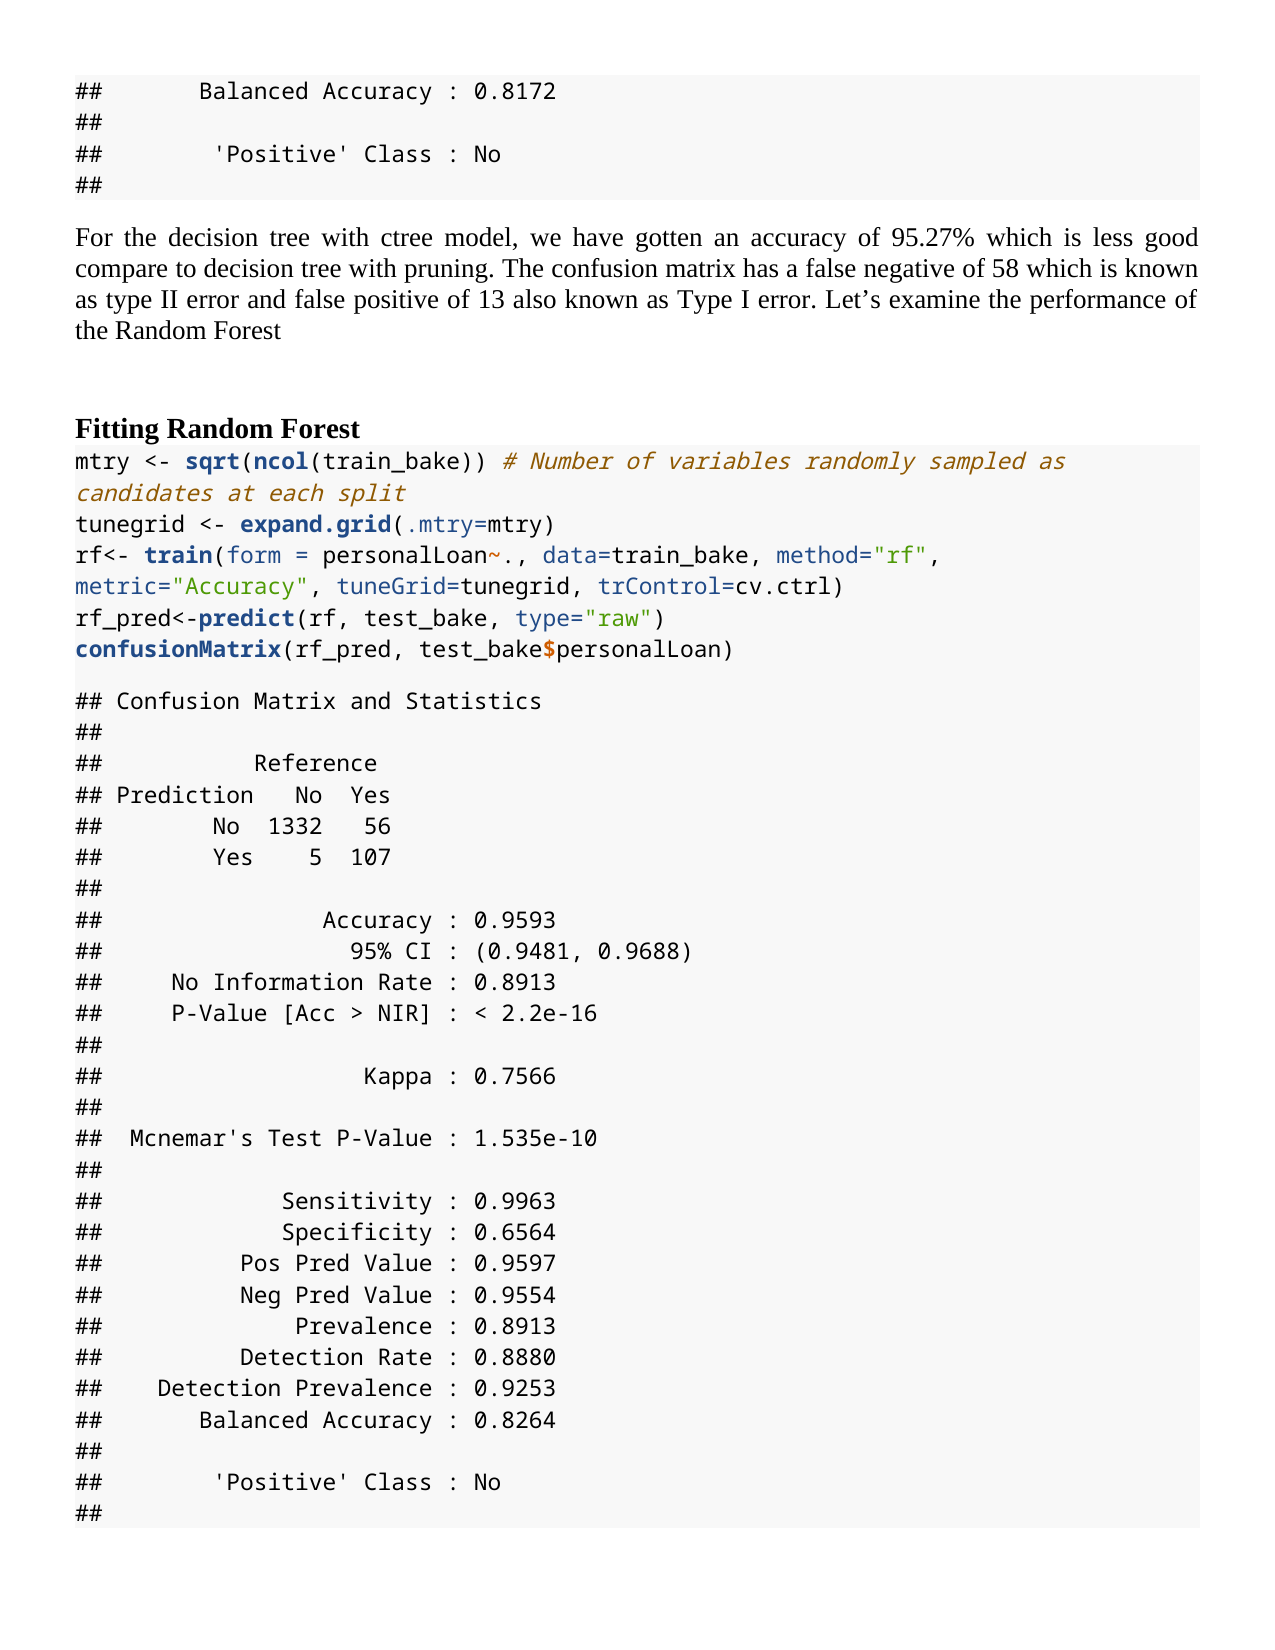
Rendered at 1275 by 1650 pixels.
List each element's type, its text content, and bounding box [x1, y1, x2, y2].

text For the decision tree with ctree model, we have gotten an accuracy of 95.27% which is less good compare to decision tree with pruning. The confusion matrix has a false negative of 58 which is known as type II error and false positive of 13 also known as Type I error. Let’s examine the performance of the Random Forest [75, 221, 1200, 345]
text ## Confusion Matrix and Statistics ## ## Reference ## Prediction No Yes ## No 1332 56 ## Yes 5 107 ## ## Accuracy : 0.9593 ## 95% CI : (0.9481, 0.9688) ## No Information Rate : 0.8913 ## P-Value [Acc > NIR] : < 2.2e-16 ## ## Kappa : 0.7566 ## ## Mcnemar's Test P-Value : 1.535e-10 ## ## Sensitivity : 0.9963 ## Specificity : 0.6564 ## Pos Pred Value : 0.9597 ## Neg Pred Value : 0.9554 ## Prevalence : 0.8913 ## Detection Rate : 0.8880 ## Detection Prevalence : 0.9253 ## Balanced Accuracy : 0.8264 ## ## 'Positive' Class : No ## [75, 685, 1200, 1528]
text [75, 75, 1200, 200]
text Fitting Random Forest [75, 412, 1200, 445]
text mtry <- sqrt(ncol(train_bake)) # Number of variables randomly sampled as candidates at each split tunegrid <- expand.grid(.mtry=mtry) rf<- train(form = personalLoan~., data=train_bake, method="rf", metric="Accuracy", tuneGrid=tunegrid, trControl=cv.ctrl) rf_pred<-predict(rf, test_bake, type="raw") confusionMatrix(rf_pred, test_bake$personalLoan) [405, 445, 1200, 664]
